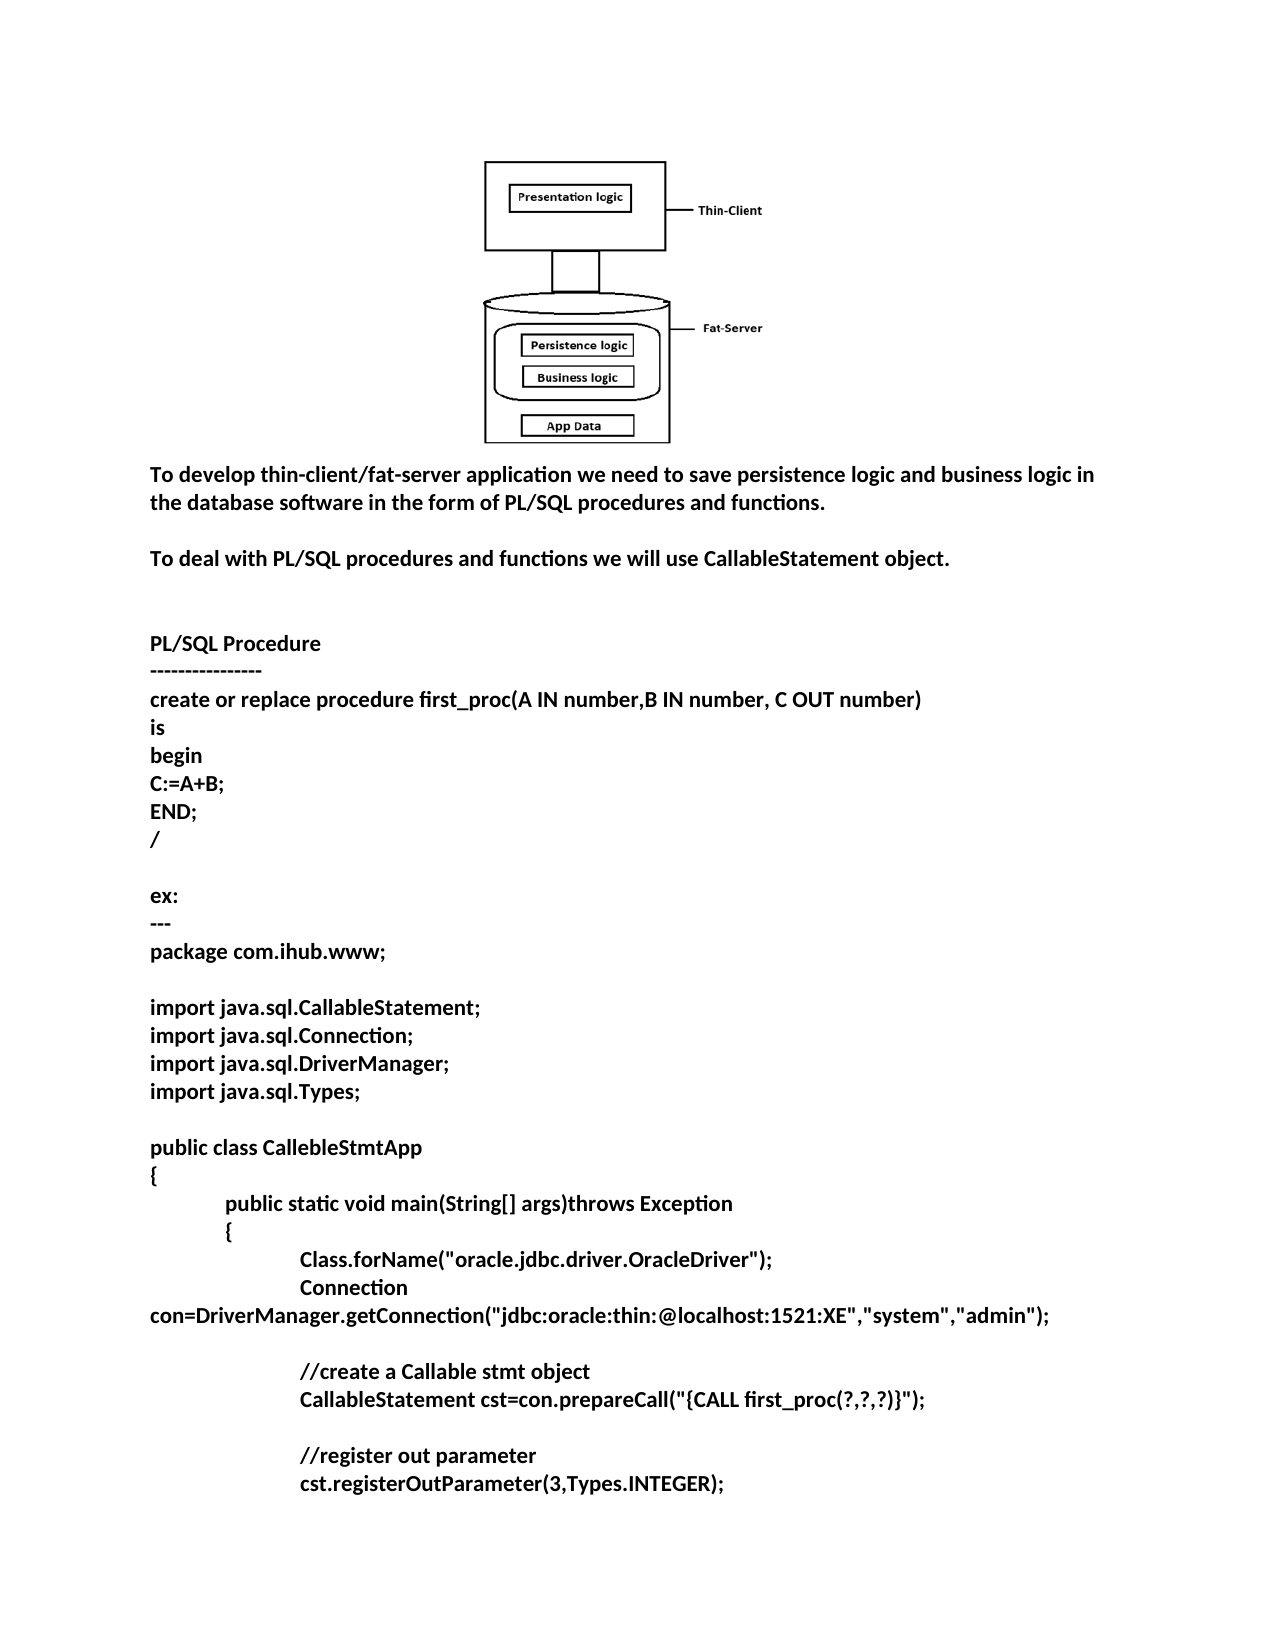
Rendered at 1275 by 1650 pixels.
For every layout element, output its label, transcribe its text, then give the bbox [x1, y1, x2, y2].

text ex: [150, 881, 1125, 909]
picture [150, 150, 1032, 461]
text { [150, 1161, 1125, 1189]
text package com.ihub.www; [150, 937, 1125, 965]
text public class CallebleStmtApp [150, 1133, 1125, 1161]
text is [150, 713, 1125, 741]
text ---------------- [150, 657, 1125, 685]
text END; [150, 797, 1125, 825]
text To deal with PL/SQL procedures and functions we will use CallableStatement object. [150, 544, 1125, 573]
text begin [150, 741, 1125, 769]
text import java.sql.Connection; [150, 1021, 1125, 1049]
text create or replace procedure first_proc(A IN number,B IN number, C OUT number) [150, 685, 1125, 713]
text import java.sql.CallableStatement; [150, 993, 1125, 1021]
text //register out parameter [150, 1441, 1125, 1469]
text C:=A+B; [150, 769, 1125, 797]
text Connection con=DriverManager.getConnection("jdbc:oracle:thin:@localhost:1521:XE","system","admin"); [150, 1273, 1125, 1329]
text import java.sql.Types; [150, 1077, 1125, 1105]
text Class.forName("oracle.jdbc.driver.OracleDriver"); [150, 1245, 1125, 1273]
text cst.registerOutParameter(3,Types.INTEGER); [150, 1469, 1125, 1497]
text / [150, 825, 1125, 853]
text { [150, 1217, 1125, 1245]
text //create a Callable stmt object [150, 1357, 1125, 1385]
text import java.sql.DriverManager; [150, 1049, 1125, 1077]
text --- [150, 909, 1125, 937]
text CallableStatement cst=con.prepareCall("{CALL first_proc(?,?,?)}"); [150, 1385, 1125, 1413]
text public static void main(String[] args)throws Exception [150, 1189, 1125, 1217]
text PL/SQL Procedure [150, 629, 1125, 657]
text To develop thin-client/fat-server application we need to save persistence logic and business logic in the database software in the form of PL/SQL procedures and functions. [150, 461, 1125, 517]
